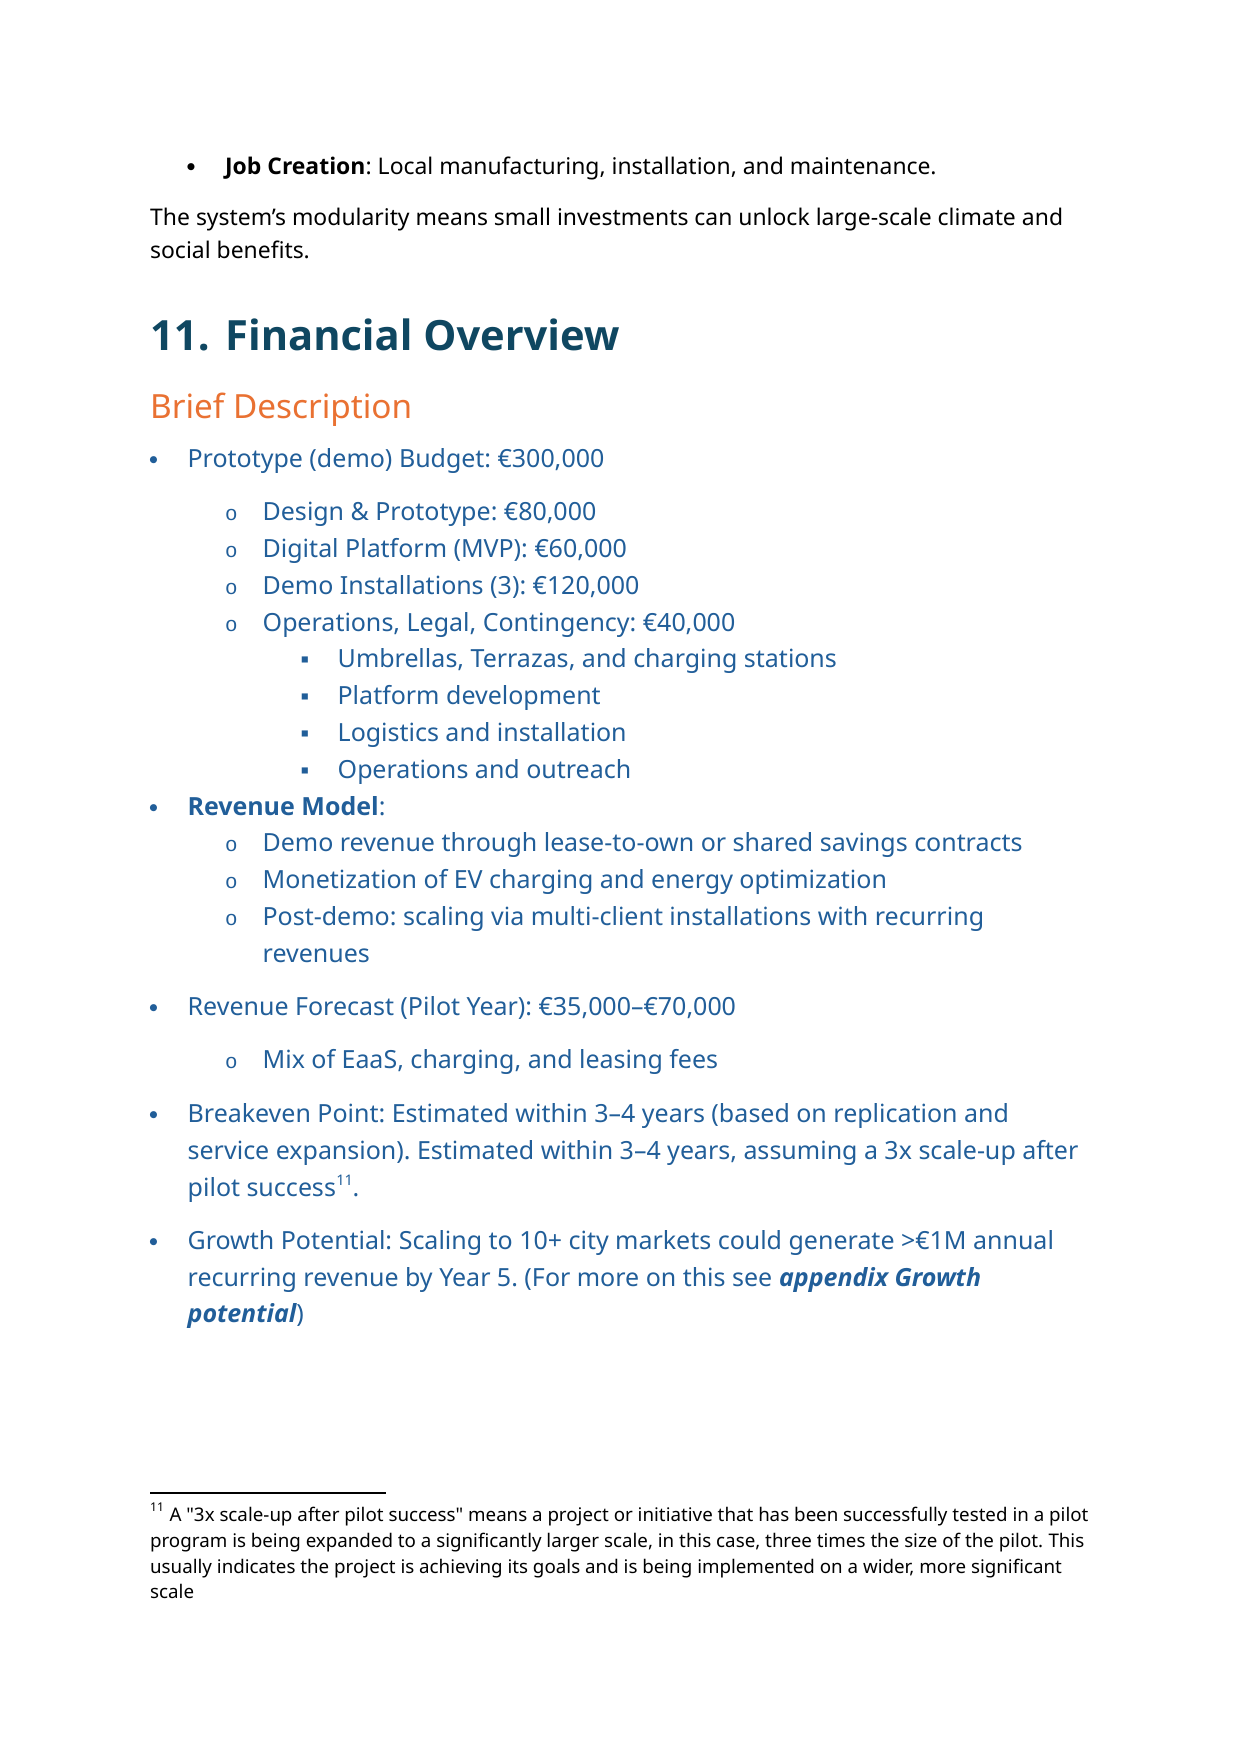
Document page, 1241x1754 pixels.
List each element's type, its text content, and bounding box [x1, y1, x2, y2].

list Platform development [300, 678, 1090, 712]
subtitle Financial Overview [150, 305, 1090, 362]
list Revenue Forecast (Pilot Year): €35,000–€70,000 [150, 989, 1090, 1023]
list Digital Platform (MVP): €60,000 [225, 531, 1090, 565]
list Operations and outreach [300, 751, 1090, 786]
list Revenue Model: [150, 788, 1090, 822]
list Logistics and installation [300, 715, 1090, 749]
list Post-demo: scaling via multi-client installations with recurring revenues [225, 898, 1090, 969]
list Demo Installations (3): €120,000 [225, 568, 1090, 602]
list Monetization of EV charging and energy optimization [225, 862, 1090, 896]
subtitle Brief Description [150, 383, 1090, 429]
list Job Creation: Local manufacturing, installation, and maintenance. [187, 150, 1090, 181]
list Design & Prototype: €80,000 [225, 494, 1090, 528]
list Breakeven Point: Estimated within 3–4 years (based on replication and service expansion). Estimated within 3–4 years, assuming a 3x scale-up after pilot success. [150, 1096, 1090, 1203]
list Demo revenue through lease-to-own or shared savings contracts [225, 825, 1090, 859]
list Mix of EaaS, charging, and leasing fees [225, 1042, 1090, 1076]
list Umbrellas, Terrazas, and charging stations [300, 641, 1090, 675]
list Operations, Legal, Contingency: €40,000 [225, 604, 1090, 638]
list Prototype (demo) Budget: €300,000 [150, 441, 1090, 475]
list Growth Potential: Scaling to 10+ city markets could generate >€1M annual recurring revenue by Year 5. (For more on this see appendix Growth potential) [150, 1223, 1090, 1330]
text The system’s modularity means small investments can unlock large-scale climate and social benefits. [150, 200, 1090, 265]
